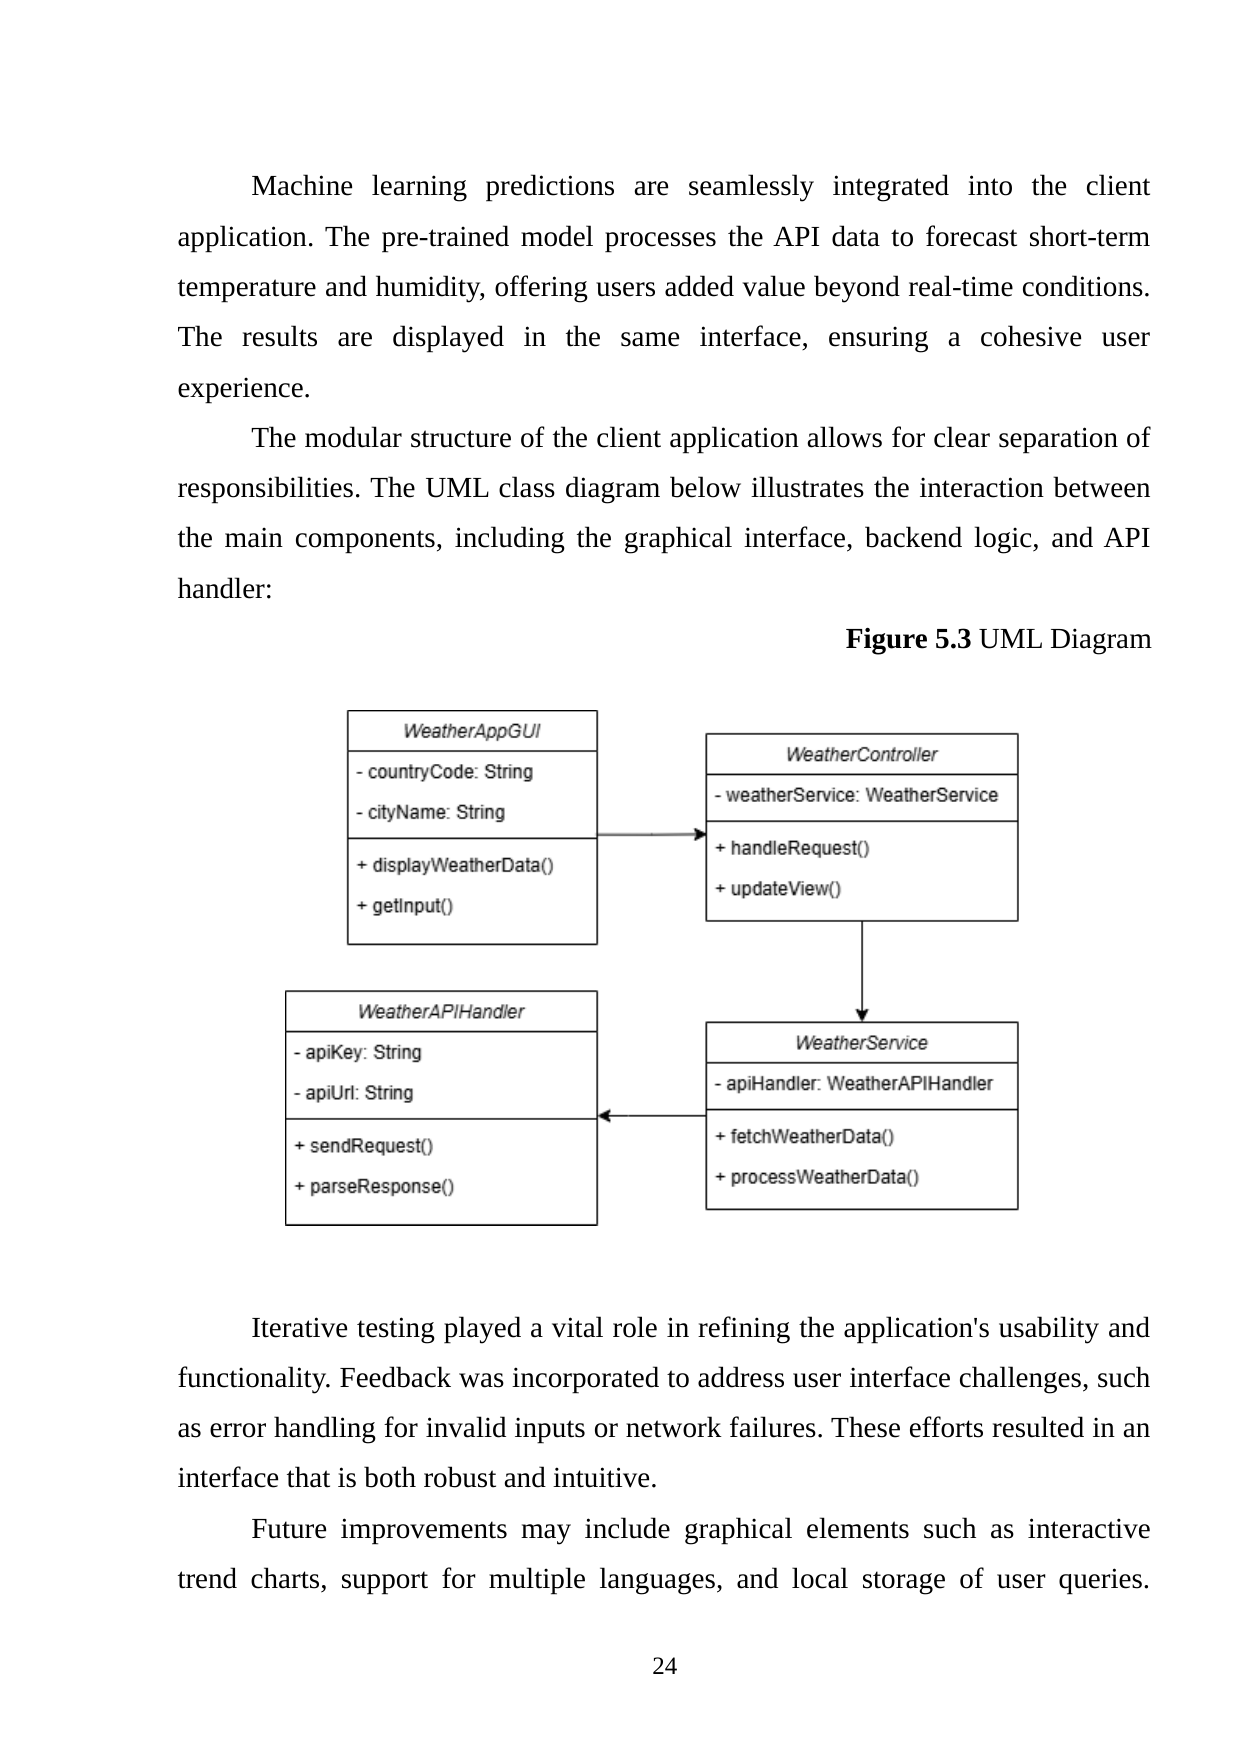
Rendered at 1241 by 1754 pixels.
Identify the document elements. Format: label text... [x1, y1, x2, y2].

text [177, 1511, 1152, 1595]
text Machine learning predictions are seamlessly integrated into the client application. The pre-trained model processes the API data to forecast short-term temperature and humidity, offering users added value beyond real-time conditions. The results are displayed in the same interface, ensuring a cohesive user experience. [177, 168, 1152, 403]
text The modular structure of the client application allows for clear separation of responsibilities. The UML class diagram below illustrates the interaction between the main components, including the graphical interface, backend logic, and API handler: [177, 420, 1152, 604]
text Figure 5.3 UML Diagram [177, 621, 1152, 655]
picture [285, 710, 1019, 1226]
text Iterative testing played a vital role in refining the application's usability and functionality. Feedback was incorporated to address user interface challenges, such as error handling for invalid inputs or network failures. These efforts resulted in an interface that is both robust and intuitive. [177, 1310, 1152, 1494]
